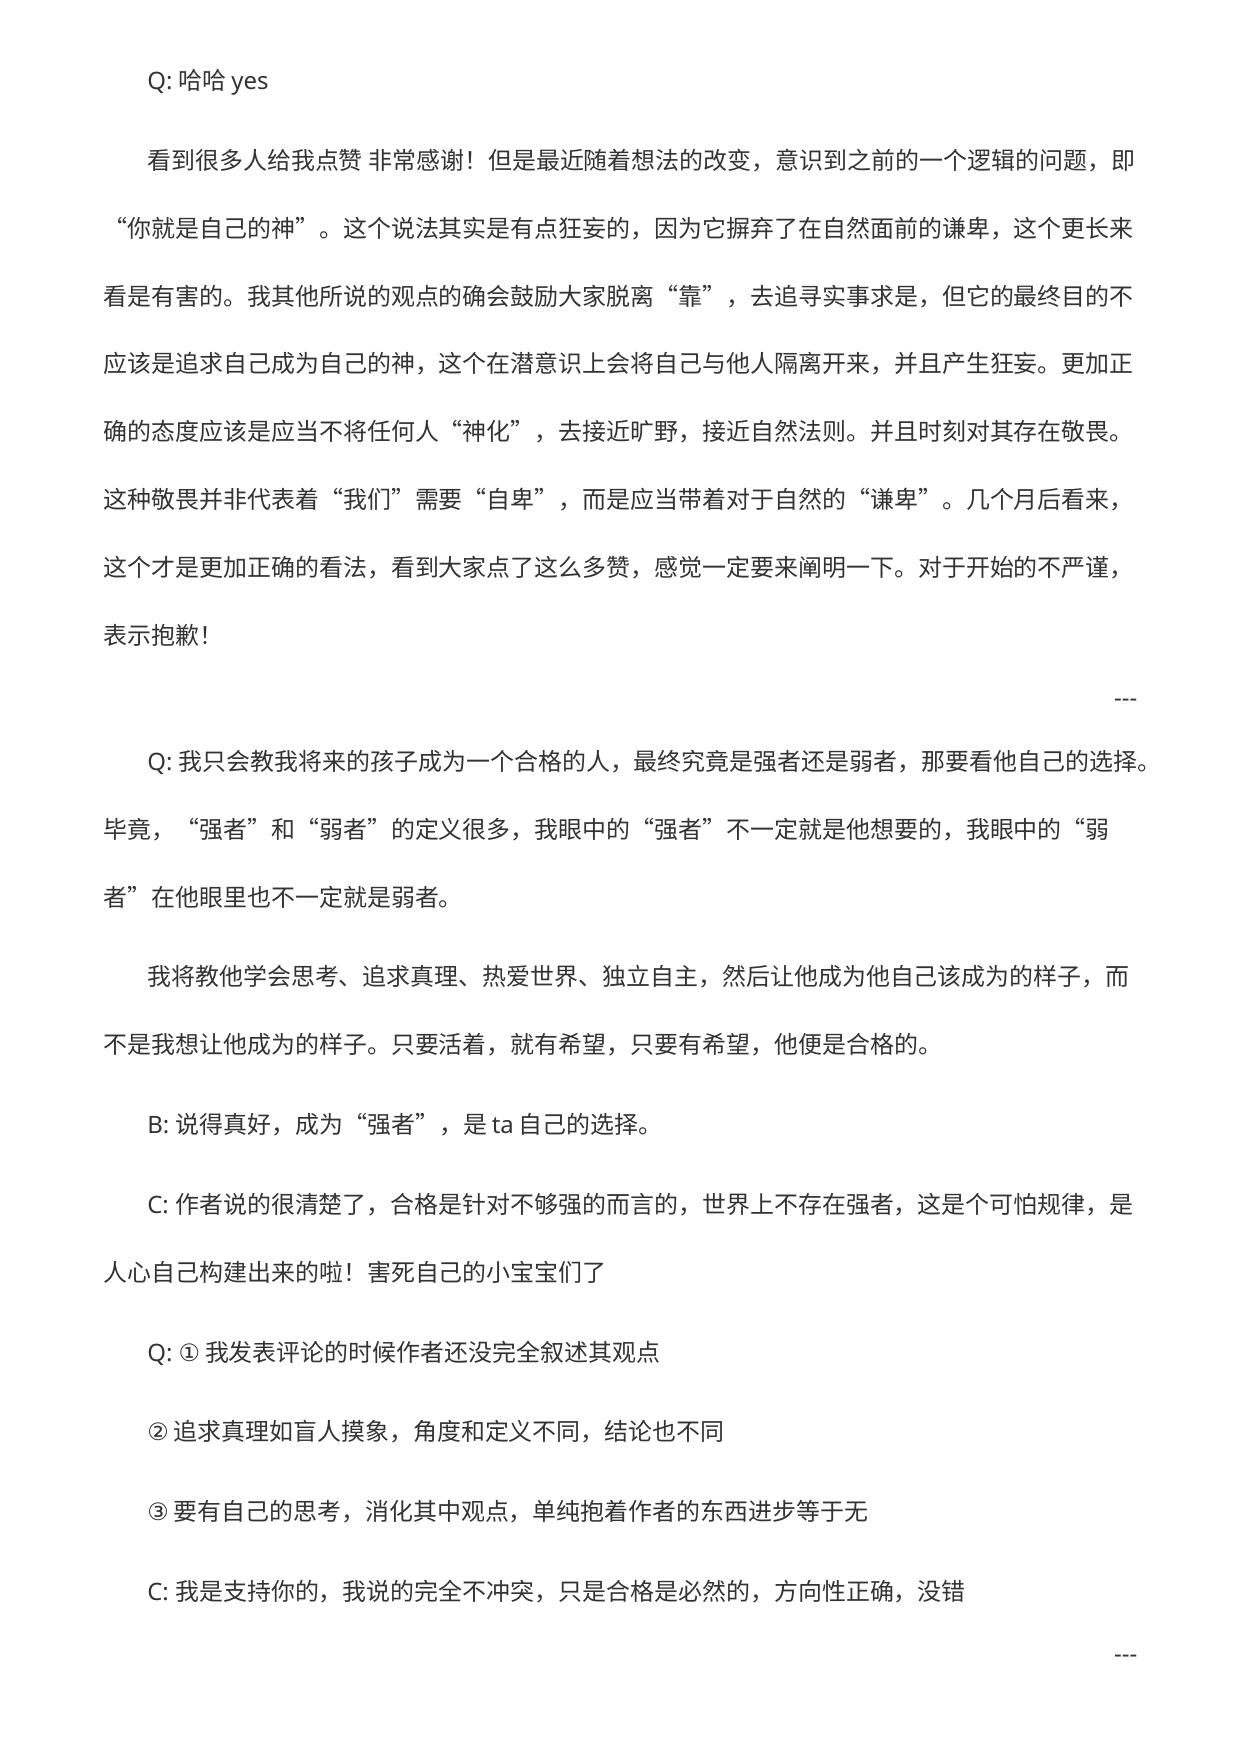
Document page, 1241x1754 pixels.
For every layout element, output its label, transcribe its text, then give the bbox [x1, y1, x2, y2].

text --- [103, 680, 1137, 714]
text B: 说得真好，成为“强者”，是ta自己的选择。 [103, 1089, 1137, 1157]
text Q: 哈哈yes [103, 45, 1137, 113]
text Q: 我只会教我将来的孩子成为一个合格的人，最终究竟是强者还是弱者，那要看他自己的选择。毕竟，“强者”和“弱者”的定义很多，我眼中的“强者”不一定就是他想要的，我眼中的“弱者”在他眼里也不一定就是弱者。 [103, 726, 1137, 929]
text Q: ①我发表评论的时候作者还没完全叙述其观点 [103, 1317, 1137, 1384]
text 看到很多人给我点赞 非常感谢！但是最近随着想法的改变，意识到之前的一个逻辑的问题，即“你就是自己的神”。这个说法其实是有点狂妄的，因为它摒弃了在自然面前的谦卑，这个更长来看是有害的。我其他所说的观点的确会鼓励大家脱离“靠”，去追寻实事求是，但它的最终目的不应该是追求自己成为自己的神，这个在潜意识上会将自己与他人隔离开来，并且产生狂妄。更加正确的态度应该是应当不将任何人“神化”，去接近旷野，接近自然法则。并且时刻对其存在敬畏。这种敬畏并非代表着“我们”需要“自卑”，而是应当带着对于自然的“谦卑”。几个月后看来，这个才是更加正确的看法，看到大家点了这么多赞，感觉一定要来阐明一下。对于开始的不严谨，表示抱歉！ [103, 125, 1137, 668]
text --- [103, 1636, 1137, 1670]
text ②追求真理如盲人摸象，角度和定义不同，结论也不同 [103, 1396, 1137, 1464]
text ③要有自己的思考，消化其中观点，单纯抱着作者的东西进步等于无 [103, 1476, 1137, 1544]
text 我将教他学会思考、追求真理、热爱世界、独立自主，然后让他成为他自己该成为的样子，而不是我想让他成为的样子。只要活着，就有希望，只要有希望，他便是合格的。 [103, 941, 1137, 1077]
text C: 作者说的很清楚了，合格是针对不够强的而言的，世界上不存在强者，这是个可怕规律，是人心自己构建出来的啦！害死自己的小宝宝们了 [103, 1169, 1137, 1305]
text C: 我是支持你的，我说的完全不冲突，只是合格是必然的，方向性正确，没错 [103, 1556, 1137, 1624]
